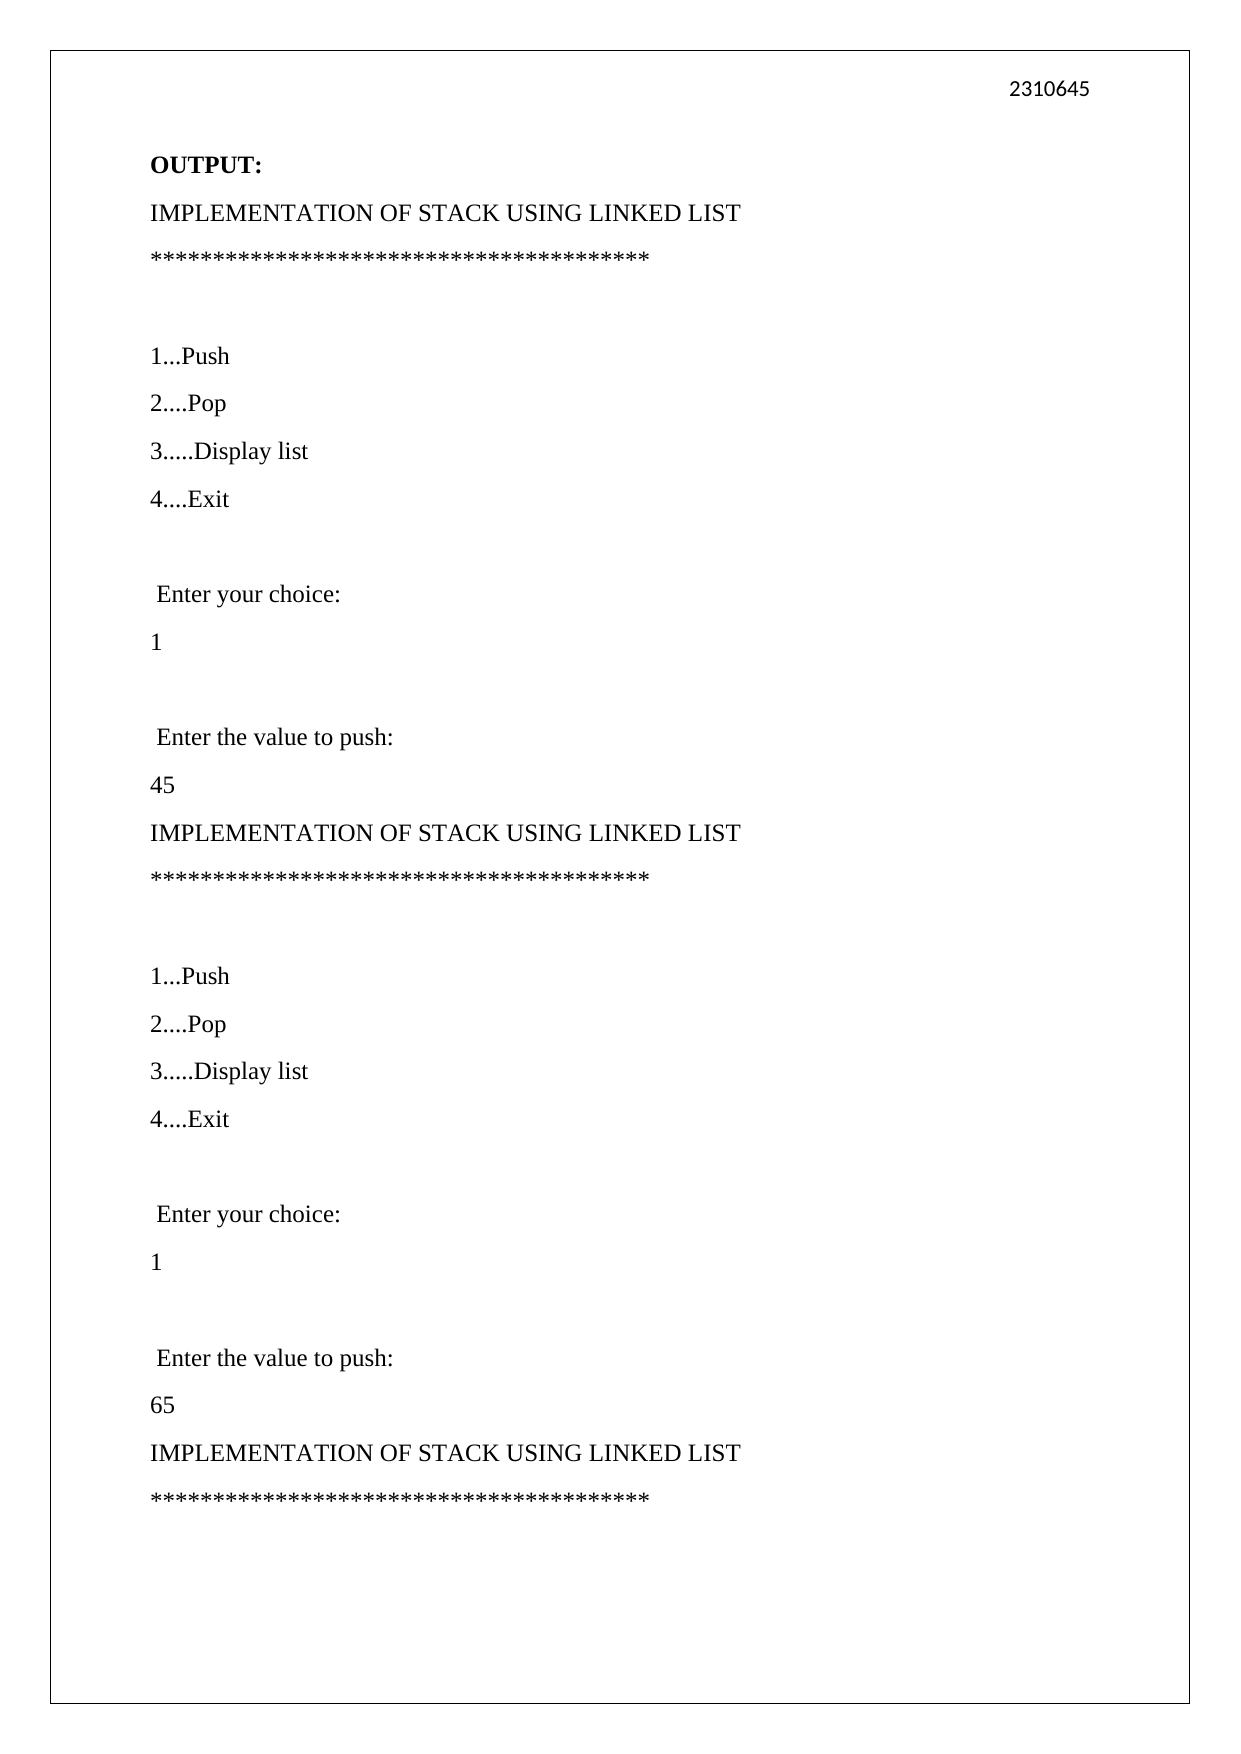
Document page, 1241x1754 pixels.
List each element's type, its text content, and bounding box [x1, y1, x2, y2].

text 4....Exit [150, 1104, 1090, 1133]
text Enter the value to push: [150, 1343, 1090, 1371]
text 2....Pop [150, 1009, 1090, 1037]
text OUTPUT: [150, 150, 1090, 179]
text Enter your choice: [150, 579, 1090, 608]
text 3.....Display list [150, 1056, 1090, 1085]
text **************************************** [150, 866, 1090, 894]
text 1 [150, 627, 1090, 656]
text Enter your choice: [150, 1199, 1090, 1228]
text **************************************** [150, 1486, 1090, 1514]
text IMPLEMENTATION OF STACK USING LINKED LIST [150, 198, 1090, 226]
text IMPLEMENTATION OF STACK USING LINKED LIST [150, 1438, 1090, 1467]
text 1...Push [150, 961, 1090, 990]
text 3.....Display list [150, 436, 1090, 465]
text 2....Pop [150, 388, 1090, 417]
text 1...Push [150, 341, 1090, 369]
text 4....Exit [150, 484, 1090, 513]
text 45 [150, 770, 1090, 799]
text Enter the value to push: [150, 722, 1090, 751]
text IMPLEMENTATION OF STACK USING LINKED LIST [150, 818, 1090, 847]
text 1 [150, 1247, 1090, 1276]
text 65 [150, 1390, 1090, 1419]
text **************************************** [150, 245, 1090, 274]
